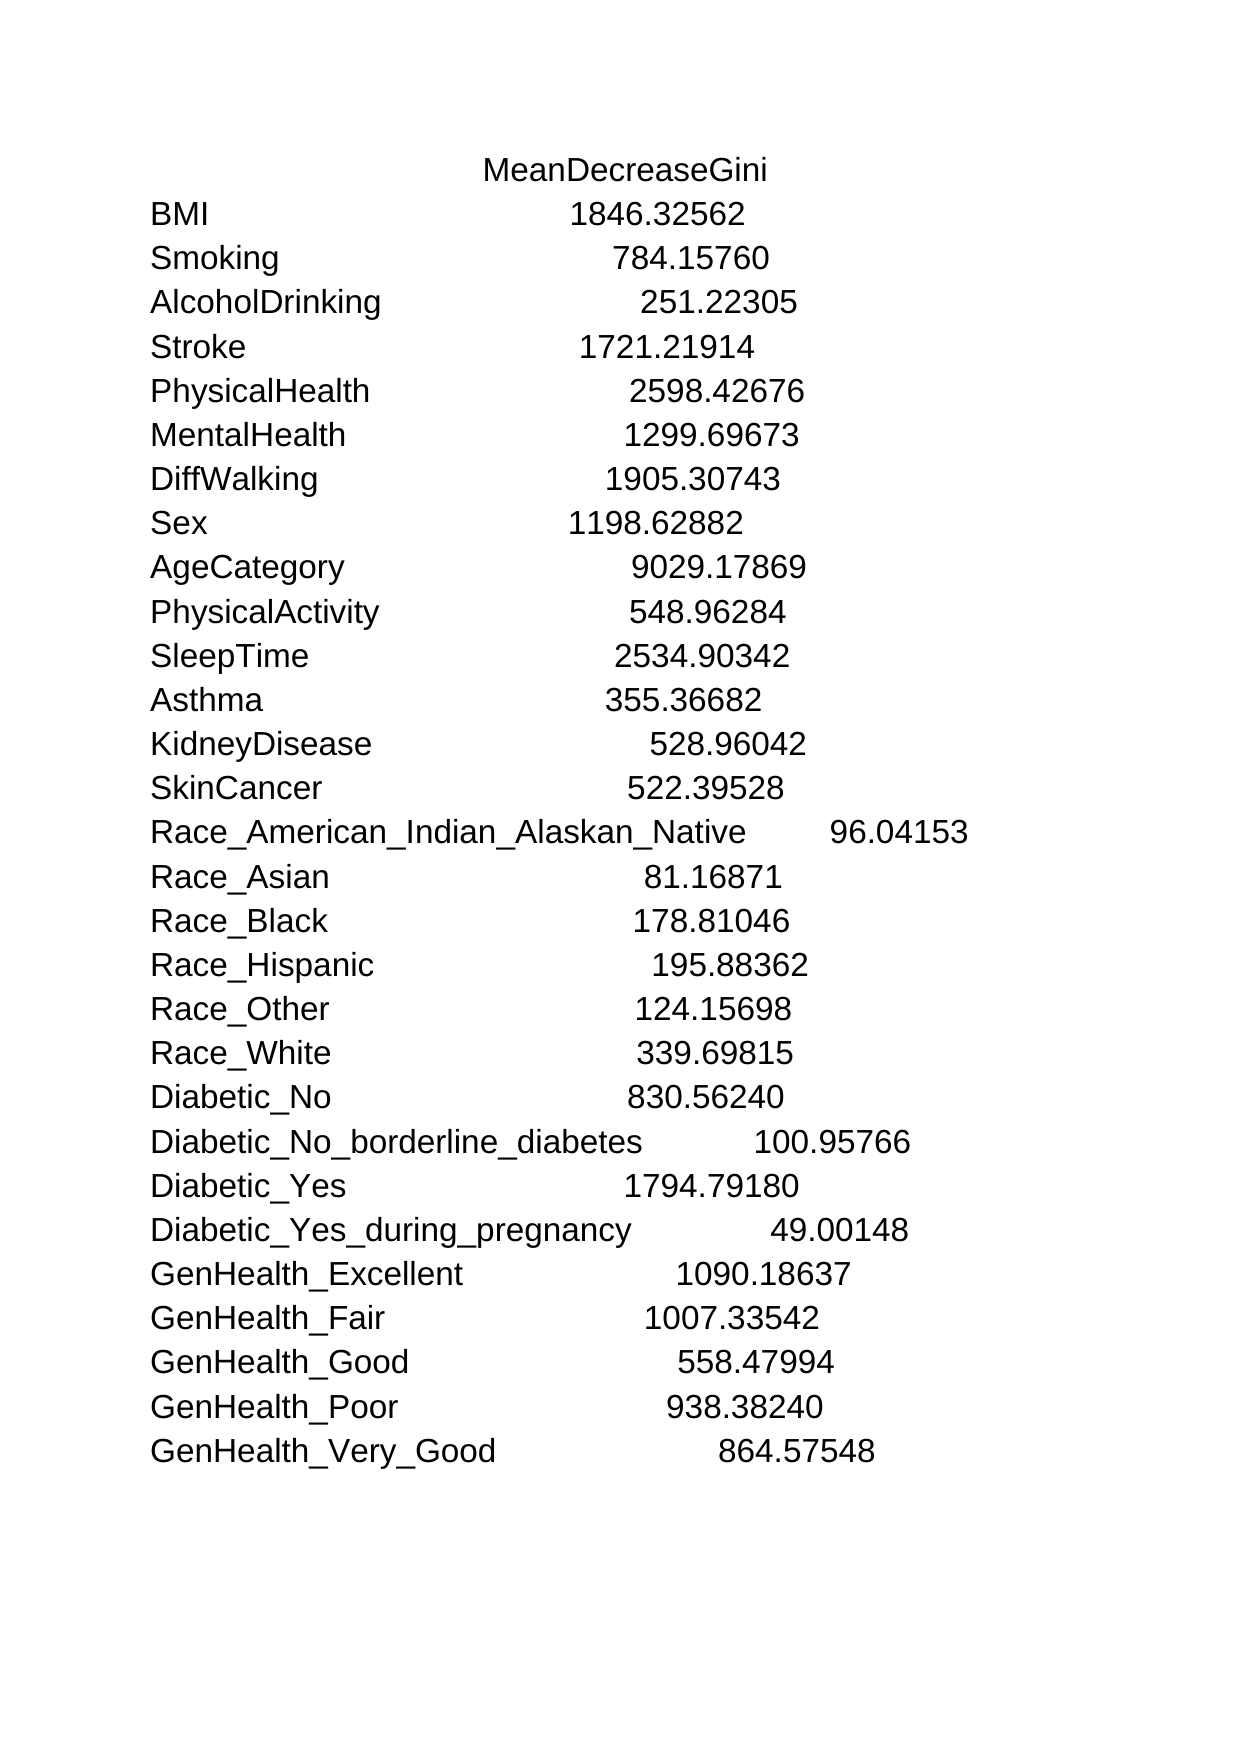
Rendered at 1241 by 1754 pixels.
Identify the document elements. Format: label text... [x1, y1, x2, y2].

text MentalHealth 1299.69673 [150, 415, 1090, 453]
text GenHealth_Very_Good 864.57548 [150, 1431, 1090, 1469]
text AlcoholDrinking 251.22305 [150, 282, 1090, 321]
text KidneyDisease 528.96042 [150, 724, 1090, 763]
text Race_Asian 81.16871 [150, 857, 1090, 895]
text PhysicalHealth 2598.42676 [150, 371, 1090, 409]
text Race_Other 124.15698 [150, 989, 1090, 1028]
text PhysicalActivity 548.96284 [150, 592, 1090, 630]
text SkinCancer 522.39528 [150, 768, 1090, 807]
text GenHealth_Good 558.47994 [150, 1342, 1090, 1381]
text Race_Hispanic 195.88362 [150, 945, 1090, 983]
text SleepTime 2534.90342 [150, 636, 1090, 674]
text BMI 1846.32562 [150, 194, 1090, 233]
text DiffWalking 1905.30743 [150, 459, 1090, 498]
text Race_American_Indian_Alaskan_Native 96.04153 [150, 812, 1090, 851]
text Race_White 339.69815 [150, 1033, 1090, 1072]
text Sex 1198.62882 [150, 503, 1090, 542]
text AgeCategory 9029.17869 [150, 547, 1090, 586]
text GenHealth_Poor 938.38240 [150, 1387, 1090, 1425]
text Diabetic_No_borderline_diabetes 100.95766 [150, 1122, 1090, 1160]
text Diabetic_Yes_during_pregnancy 49.00148 [150, 1210, 1090, 1248]
text Diabetic_No 830.56240 [150, 1077, 1090, 1116]
text Asthma 355.36682 [150, 680, 1090, 718]
text GenHealth_Fair 1007.33542 [150, 1298, 1090, 1337]
text Stroke 1721.21914 [150, 327, 1090, 365]
text Smoking 784.15760 [150, 238, 1090, 277]
text MeanDecreaseGini [150, 150, 1090, 188]
text GenHealth_Excellent 1090.18637 [150, 1254, 1090, 1293]
text Diabetic_Yes 1794.79180 [150, 1166, 1090, 1204]
text Race_Black 178.81046 [150, 901, 1090, 939]
